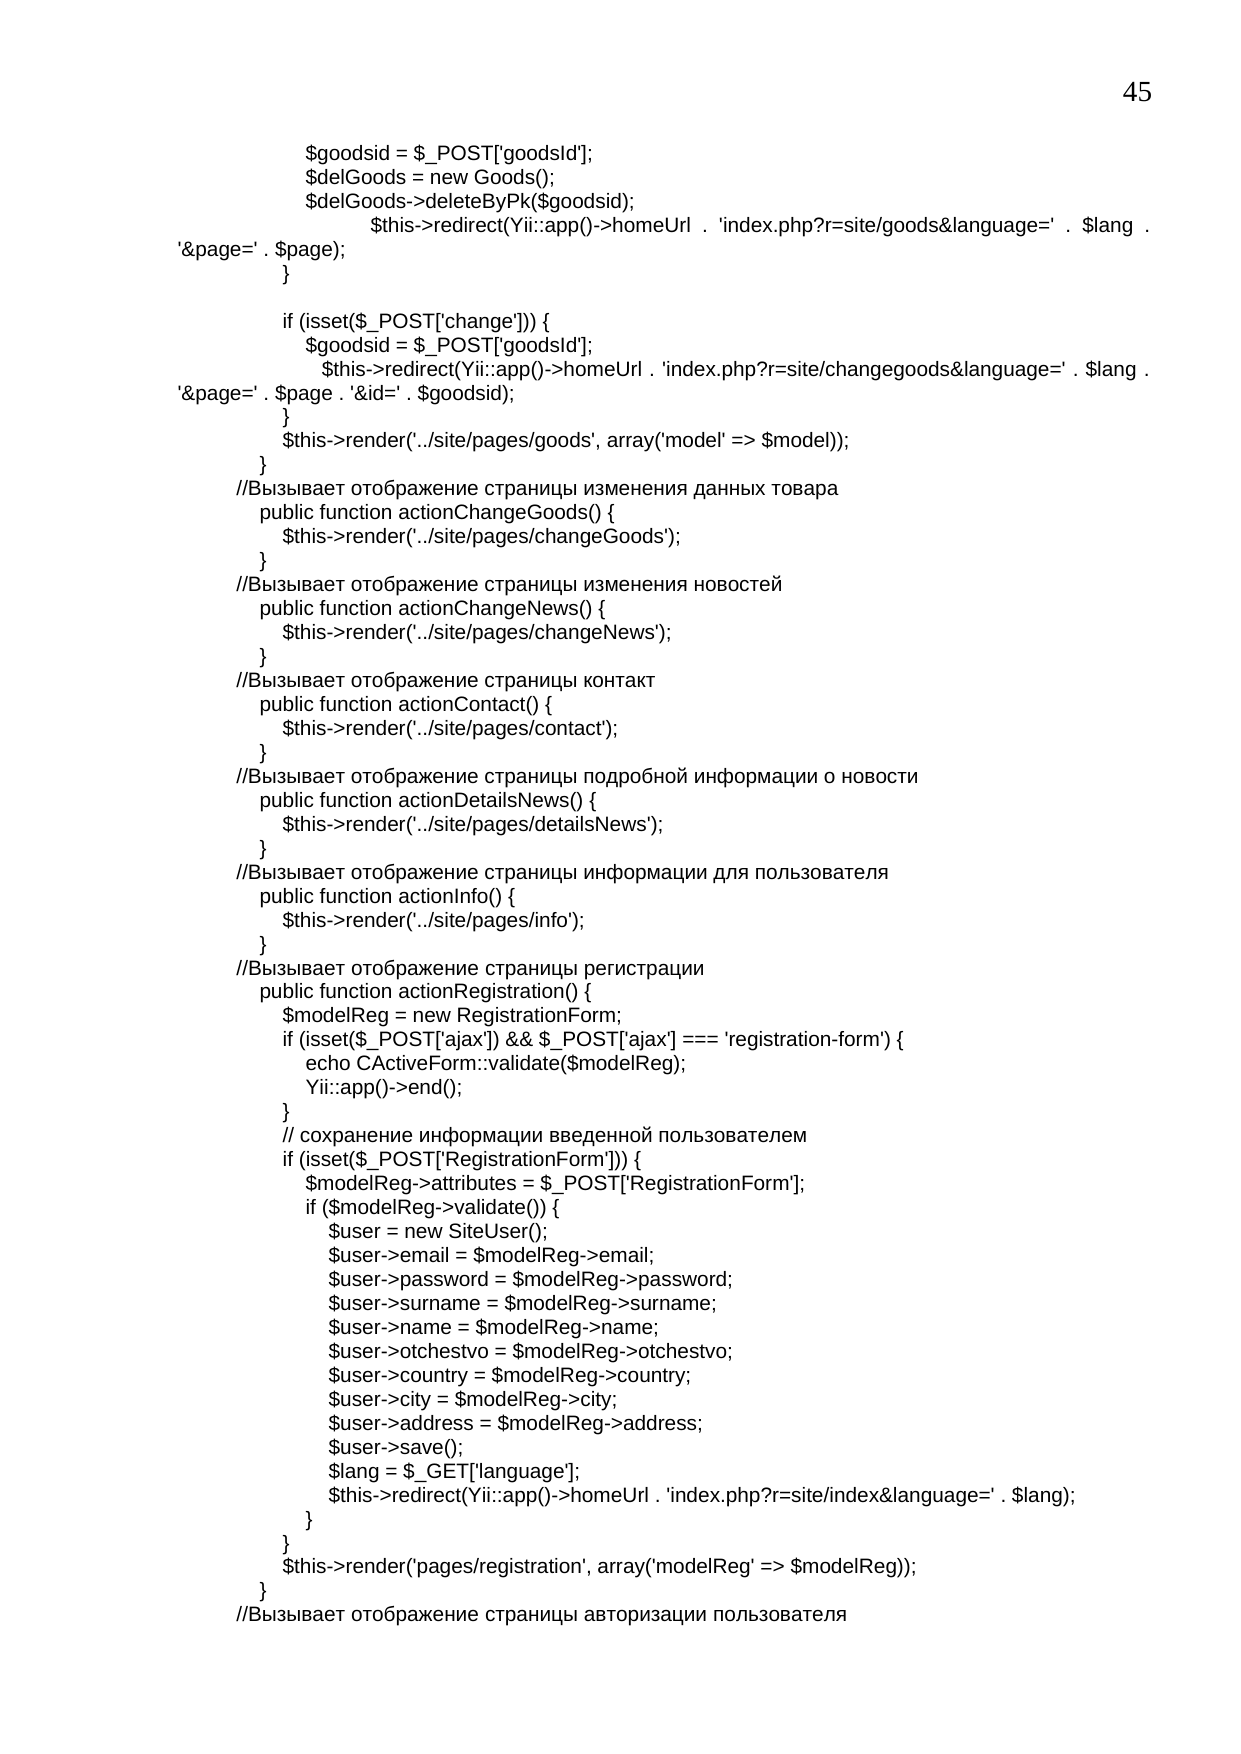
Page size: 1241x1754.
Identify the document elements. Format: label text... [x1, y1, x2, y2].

text $delGoods->deleteByPk($goodsid); [177, 189, 1152, 213]
text //Вызывает отображение страницы изменения новостей [177, 572, 1152, 596]
text $user->surname = $modelReg->surname; [177, 1291, 1152, 1315]
text public function actionInfo() { [177, 883, 1152, 907]
text public function actionRegistration() { [177, 979, 1152, 1003]
text Yii::app()->end(); [177, 1075, 1152, 1099]
text $this->render('../site/pages/contact'); [177, 716, 1152, 740]
text } [177, 740, 1152, 764]
text $user = new SiteUser(); [177, 1219, 1152, 1243]
text } [177, 644, 1152, 668]
text $goodsid = $_POST['goodsId']; [177, 332, 1152, 356]
text $goodsid = $_POST['goodsId']; [177, 141, 1152, 165]
text } [177, 1506, 1152, 1530]
text $this->redirect(Yii::app()->homeUrl . 'index.php?r=site/index&language=' . $lang); [177, 1482, 1152, 1506]
text } [177, 836, 1152, 859]
text $this->render('../site/pages/info'); [177, 907, 1152, 931]
text $modelReg->attributes = $_POST['RegistrationForm']; [177, 1171, 1152, 1195]
text $user->city = $modelReg->city; [177, 1387, 1152, 1411]
text $modelReg = new RegistrationForm; [177, 1003, 1152, 1027]
text public function actionDetailsNews() { [177, 788, 1152, 812]
text $user->otchestvo = $modelReg->otchestvo; [177, 1339, 1152, 1363]
text public function actionContact() { [177, 692, 1152, 716]
text $this->render('../site/pages/changeGoods'); [177, 524, 1152, 548]
text // сохранение информации введенной пользователем [177, 1123, 1152, 1147]
text //Вызывает отображение страницы изменения данных товара [177, 476, 1152, 500]
text $user->name = $modelReg->name; [177, 1315, 1152, 1339]
text $this->render('../site/pages/changeNews'); [177, 620, 1152, 644]
text public function actionChangeGoods() { [177, 500, 1152, 524]
text } [177, 931, 1152, 955]
text if (isset($_POST['RegistrationForm'])) { [177, 1147, 1152, 1171]
text } [177, 1530, 1152, 1554]
text public function actionChangeNews() { [177, 596, 1152, 620]
text $this->redirect(Yii::app()->homeUrl . 'index.php?r=site/goods&language=' . $lang . '&page=' . $page); [177, 213, 1152, 261]
text //Вызывает отображение страницы контакт [177, 668, 1152, 692]
text $user->password = $modelReg->password; [177, 1267, 1152, 1291]
text if (isset($_POST['ajax']) && $_POST['ajax'] === 'registration-form') { [177, 1027, 1152, 1051]
text $user->email = $modelReg->email; [177, 1243, 1152, 1267]
text //Вызывает отображение страницы информации для пользователя [177, 859, 1152, 883]
text //Вызывает отображение страницы регистрации [177, 955, 1152, 979]
text $this->render('../site/pages/detailsNews'); [177, 812, 1152, 836]
text echo CActiveForm::validate($modelReg); [177, 1051, 1152, 1075]
text if (isset($_POST['change'])) { [177, 308, 1152, 332]
text } [177, 1578, 1152, 1602]
text //Вызывает отображение страницы подробной информации о новости [177, 764, 1152, 788]
text } [177, 452, 1152, 476]
text } [177, 548, 1152, 572]
text //Вызывает отображение страницы авторизации пользователя [177, 1602, 1152, 1626]
text $user->save(); [177, 1434, 1152, 1458]
text } [177, 261, 1152, 284]
text $lang = $_GET['language']; [177, 1458, 1152, 1482]
text $delGoods = new Goods(); [177, 165, 1152, 189]
text } [177, 404, 1152, 428]
text $this->render('../site/pages/goods', array('model' => $model)); [177, 428, 1152, 452]
text $this->render('pages/registration', array('modelReg' => $modelReg)); [177, 1554, 1152, 1578]
text } [177, 1099, 1152, 1123]
text $user->address = $modelReg->address; [177, 1411, 1152, 1434]
text if ($modelReg->validate()) { [177, 1195, 1152, 1219]
text $user->country = $modelReg->country; [177, 1363, 1152, 1387]
text $this->redirect(Yii::app()->homeUrl . 'index.php?r=site/changegoods&language=' . $lang . '&page=' . $page . '&id=' . $goodsid); [177, 356, 1152, 404]
